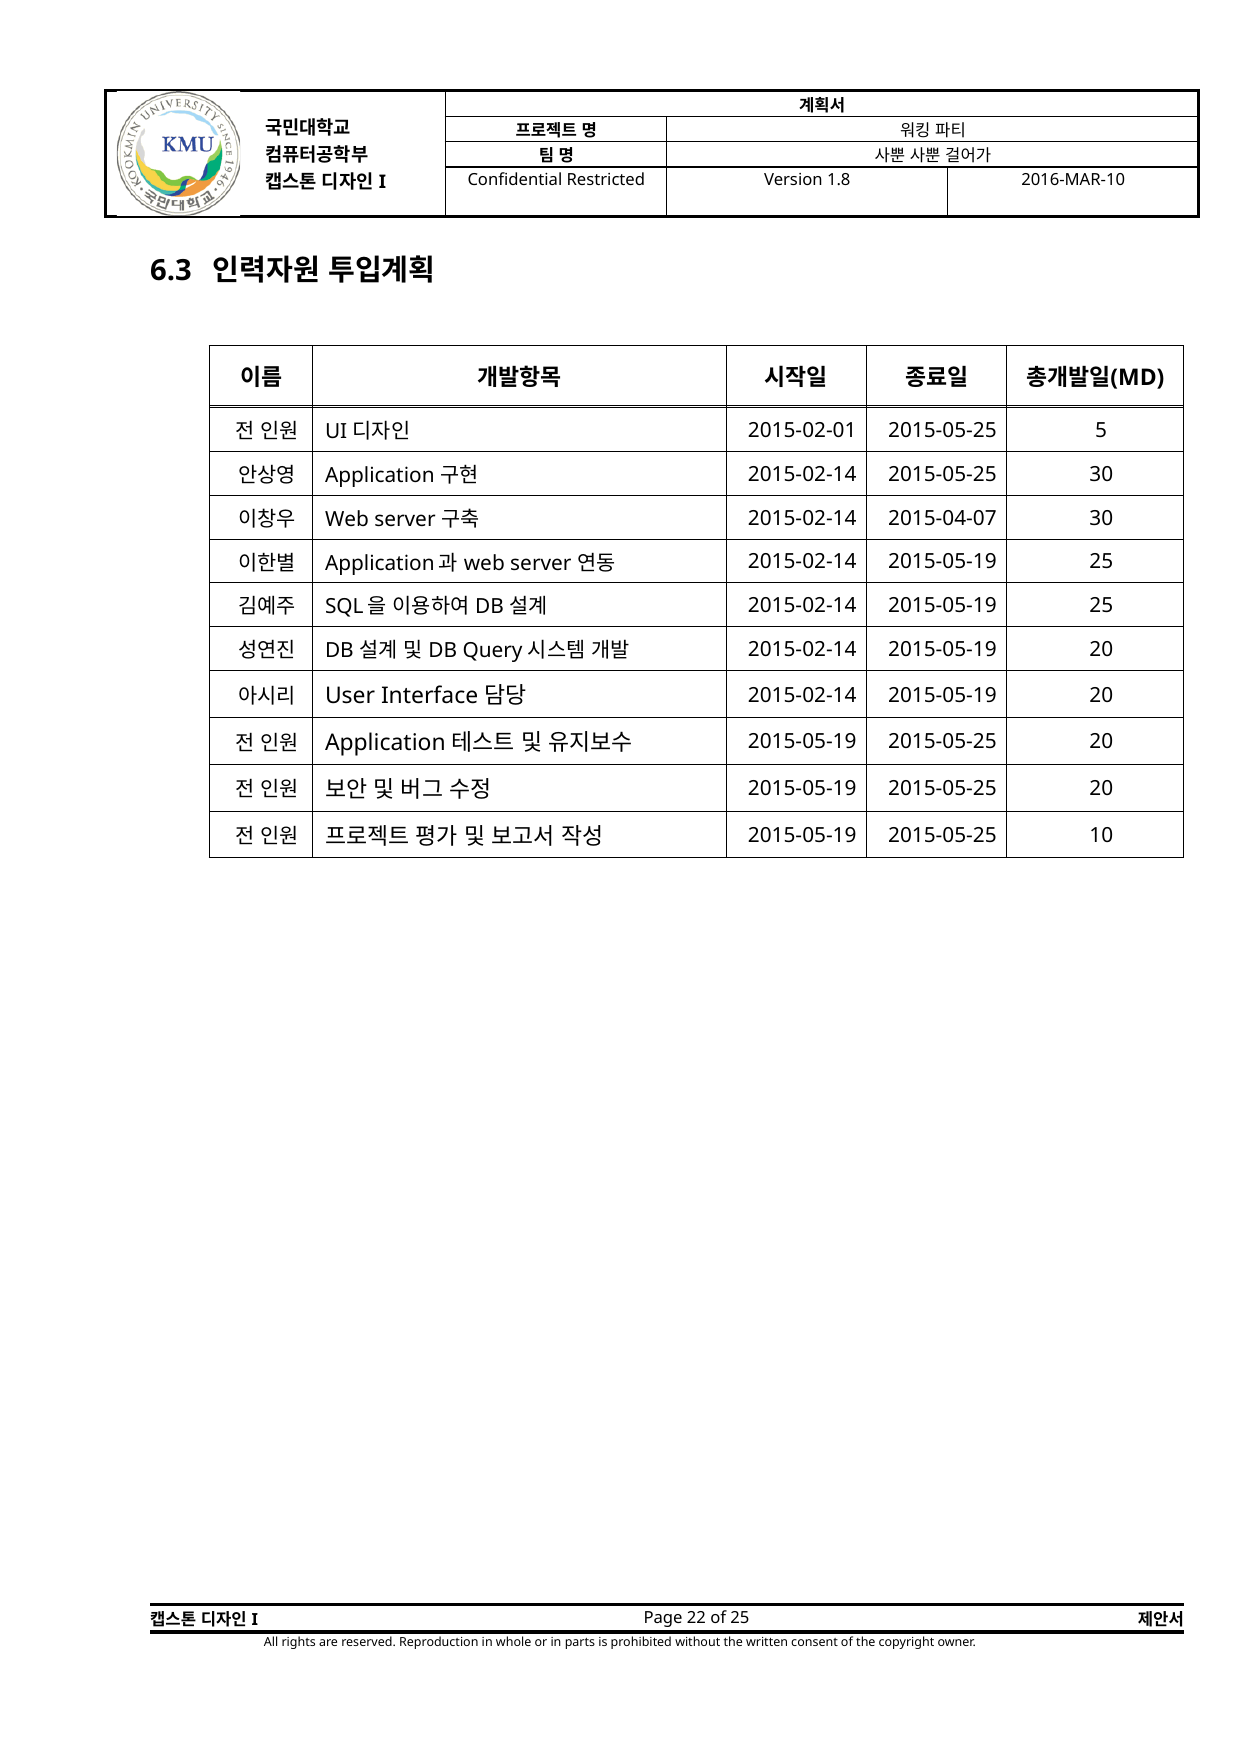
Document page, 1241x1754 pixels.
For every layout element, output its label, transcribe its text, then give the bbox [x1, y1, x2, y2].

table_cell DB 설계 및 DB Query 시스템 개발 [313, 627, 726, 670]
table_cell User Interface 담당 [313, 671, 726, 717]
table_cell 2015-02-14 [727, 452, 866, 494]
table_cell 2015-05-25 [867, 765, 1006, 811]
table_cell 20 [1007, 671, 1183, 717]
table_cell 2015-02-14 [727, 540, 866, 582]
table_cell UI 디자인 [313, 408, 726, 451]
table_cell Web server 구축 [313, 496, 726, 538]
table_cell 안상영 [210, 452, 312, 494]
table_header 종료일 [867, 346, 1006, 405]
table_cell 전 인원 [210, 765, 312, 811]
table_cell 성연진 [210, 627, 312, 670]
table_cell 아시리 [210, 671, 312, 717]
table_cell 2015-05-19 [867, 583, 1006, 626]
table_cell 20 [1007, 627, 1183, 670]
table_cell 프로젝트 평가 및 보고서 작성 [313, 812, 726, 857]
table_cell 2015-05-19 [867, 671, 1006, 717]
table_cell 2015-05-19 [727, 765, 866, 811]
subtitle 인력자원 투입계획 [150, 247, 1090, 289]
table_cell 2015-05-19 [727, 812, 866, 857]
table_cell 2015-05-25 [867, 452, 1006, 494]
table_header 개발항목 [313, 346, 726, 405]
table_cell Application 구현 [313, 452, 726, 494]
table_cell 보안 및 버그 수정 [313, 765, 726, 811]
table_cell 2015-02-14 [727, 627, 866, 670]
table_cell 2015-02-14 [727, 496, 866, 538]
table_cell 20 [1007, 765, 1183, 811]
table_cell 전 인원 [210, 718, 312, 764]
table_cell 2015-05-19 [867, 540, 1006, 582]
table_cell Application 테스트 및 유지보수 [313, 718, 726, 764]
table_cell 25 [1007, 583, 1183, 626]
table_cell 전 인원 [210, 812, 312, 857]
table_cell 25 [1007, 540, 1183, 582]
picture [116, 91, 241, 216]
table_header 시작일 [727, 346, 866, 405]
table_cell 이창우 [210, 496, 312, 538]
table_header 총개발일(MD) [1007, 346, 1183, 405]
table_cell 2015-05-25 [867, 812, 1006, 857]
table_cell 2015-02-14 [727, 671, 866, 717]
table_cell 30 [1007, 452, 1183, 494]
table_cell 2015-05-25 [867, 408, 1006, 451]
table_cell 5 [1007, 408, 1183, 451]
table_cell 2015-05-25 [867, 718, 1006, 764]
table_cell SQL을 이용하여 DB 설계 [313, 583, 726, 626]
table_cell 이한별 [210, 540, 312, 582]
table_header 이름 [210, 346, 312, 405]
table_cell 10 [1007, 812, 1183, 857]
table_cell 전 인원 [210, 408, 312, 451]
table_cell 2015-02-14 [727, 583, 866, 626]
table_cell 2015-04-07 [867, 496, 1006, 538]
table_cell 2015-02-01 [727, 408, 866, 451]
table_cell 20 [1007, 718, 1183, 764]
table_cell 김예주 [210, 583, 312, 626]
table_cell 30 [1007, 496, 1183, 538]
table_cell 2015-05-19 [727, 718, 866, 764]
table_cell 2015-05-19 [867, 627, 1006, 670]
table_cell Application과 web server 연동 [313, 540, 726, 582]
